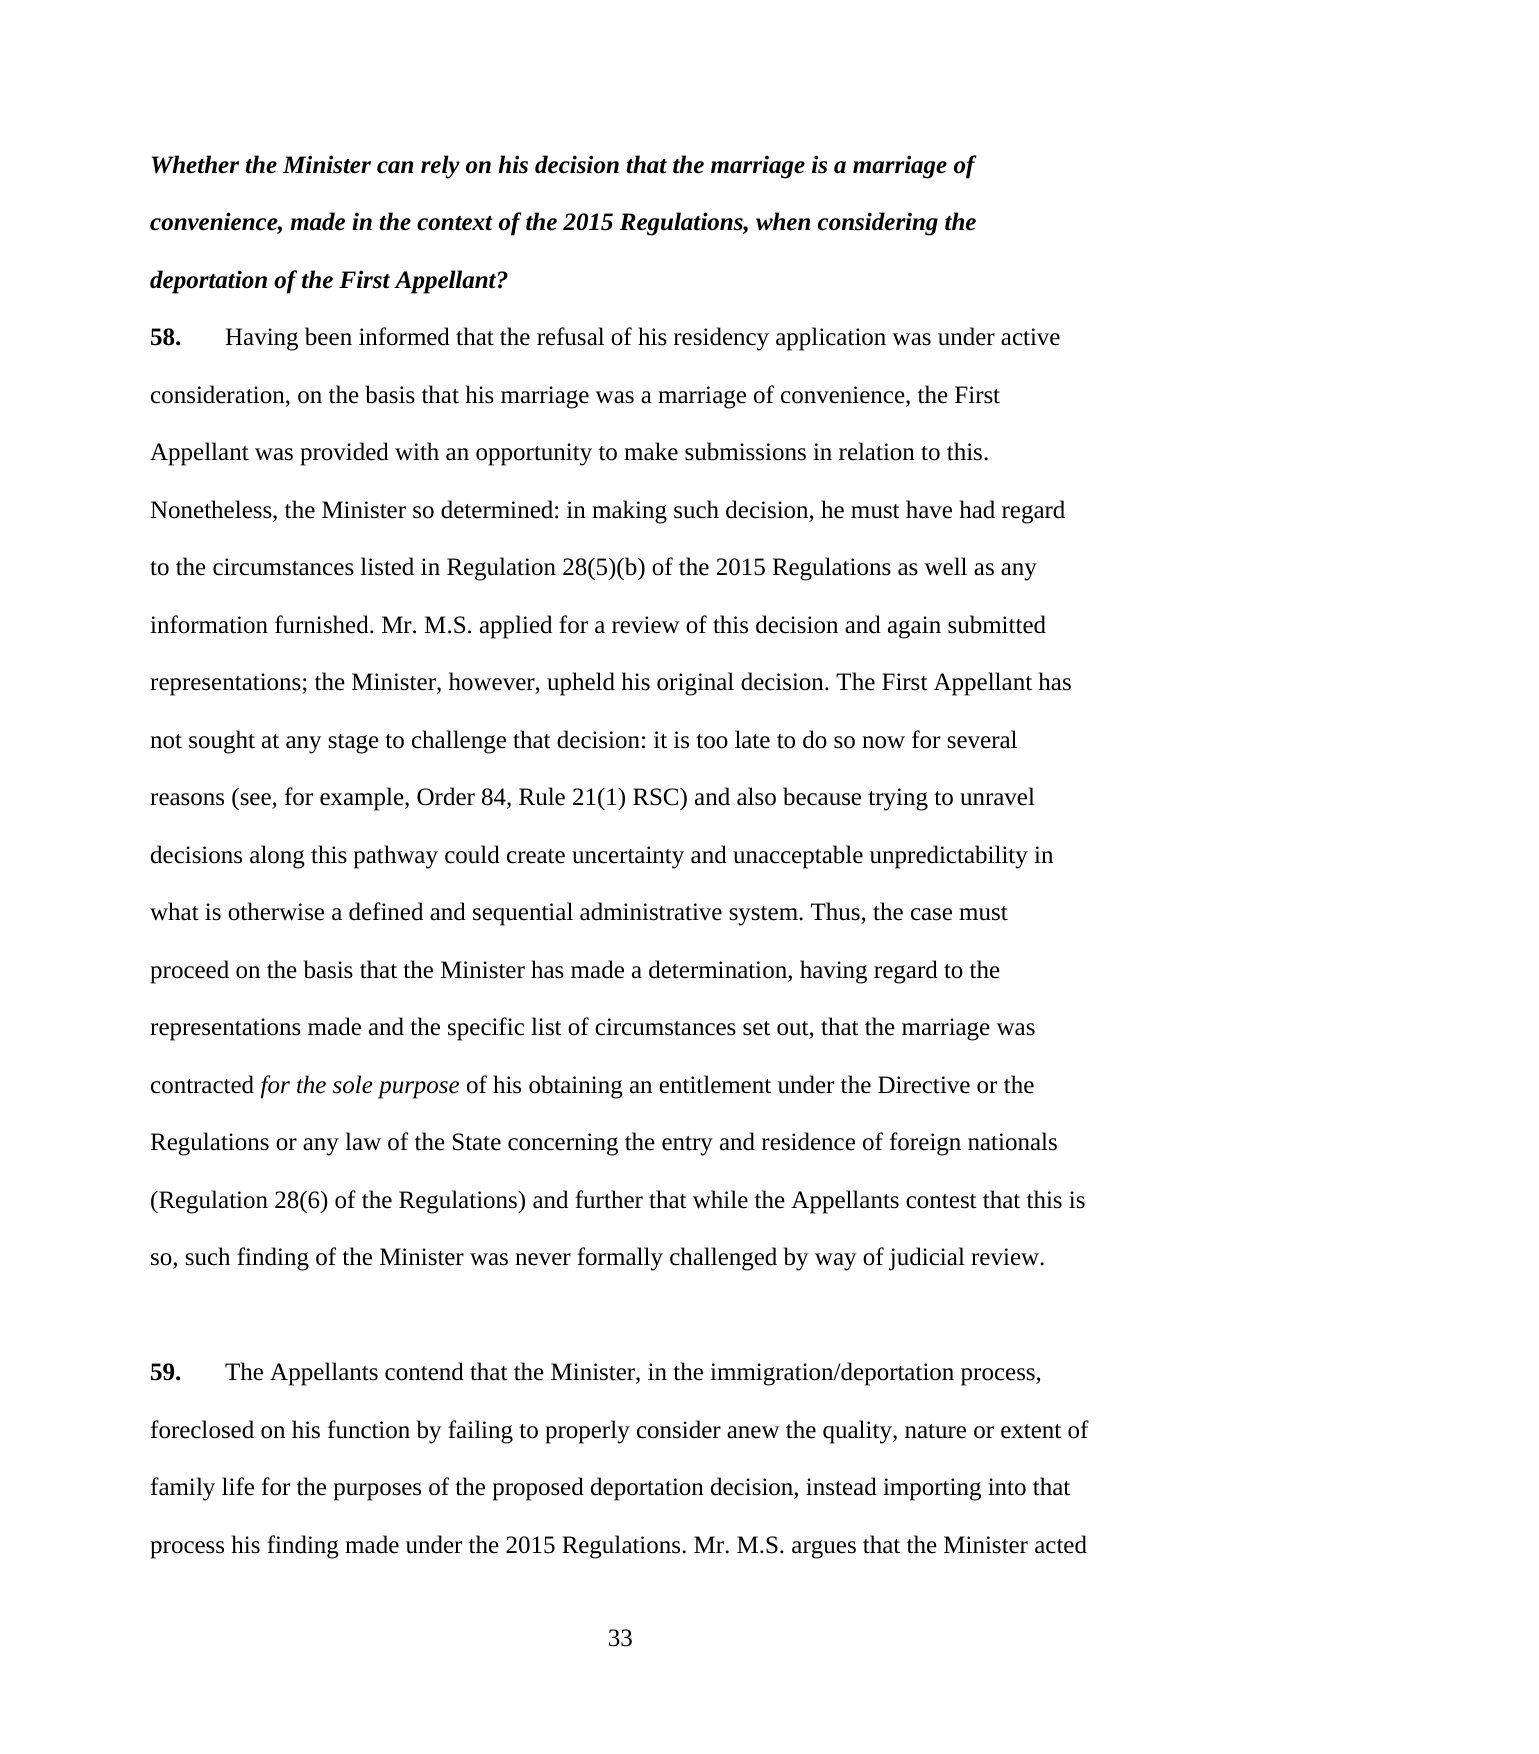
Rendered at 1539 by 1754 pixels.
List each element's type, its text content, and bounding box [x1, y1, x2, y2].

text Whether the Minister can rely on his decision that the marriage is a marriage of convenience, made in the context of the 2015 Regulations, when considering the deportation of the First Appellant? [150, 150, 1090, 294]
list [150, 1357, 1090, 1559]
list Having been informed that the refusal of his residency application was under active consideration, on the basis that his marriage was a marriage of convenience, the First Appellant was provided with an opportunity to make submissions in relation to this. Nonetheless, the Minister so determined: in making such decision, he must have had regard to the circumstances listed in Regulation 28(5)(b) of the 2015 Regulations as well as any information furnished. Mr. M.S. applied for a review of this decision and again submitted representations; the Minister, however, upheld his original decision. The First Appellant has not sought at any stage to challenge that decision: it is too late to do so now for several reasons (see, for example, Order 84, Rule 21(1) RSC) and also because trying to unravel decisions along this pathway could create uncertainty and unacceptable unpredictability in what is otherwise a defined and sequential administrative system. Thus, the case must proceed on the basis that the Minister has made a determination, having regard to the representations made and the specific list of circumstances set out, that the marriage was contracted for the sole purpose of his obtaining an entitlement under the Directive or the Regulations or any law of the State concerning the entry and residence of foreign nationals (Regulation 28(6) of the Regulations) and further that while the Appellants contest that this is so, such finding of the Minister was never formally challenged by way of judicial review. [150, 322, 1090, 1271]
